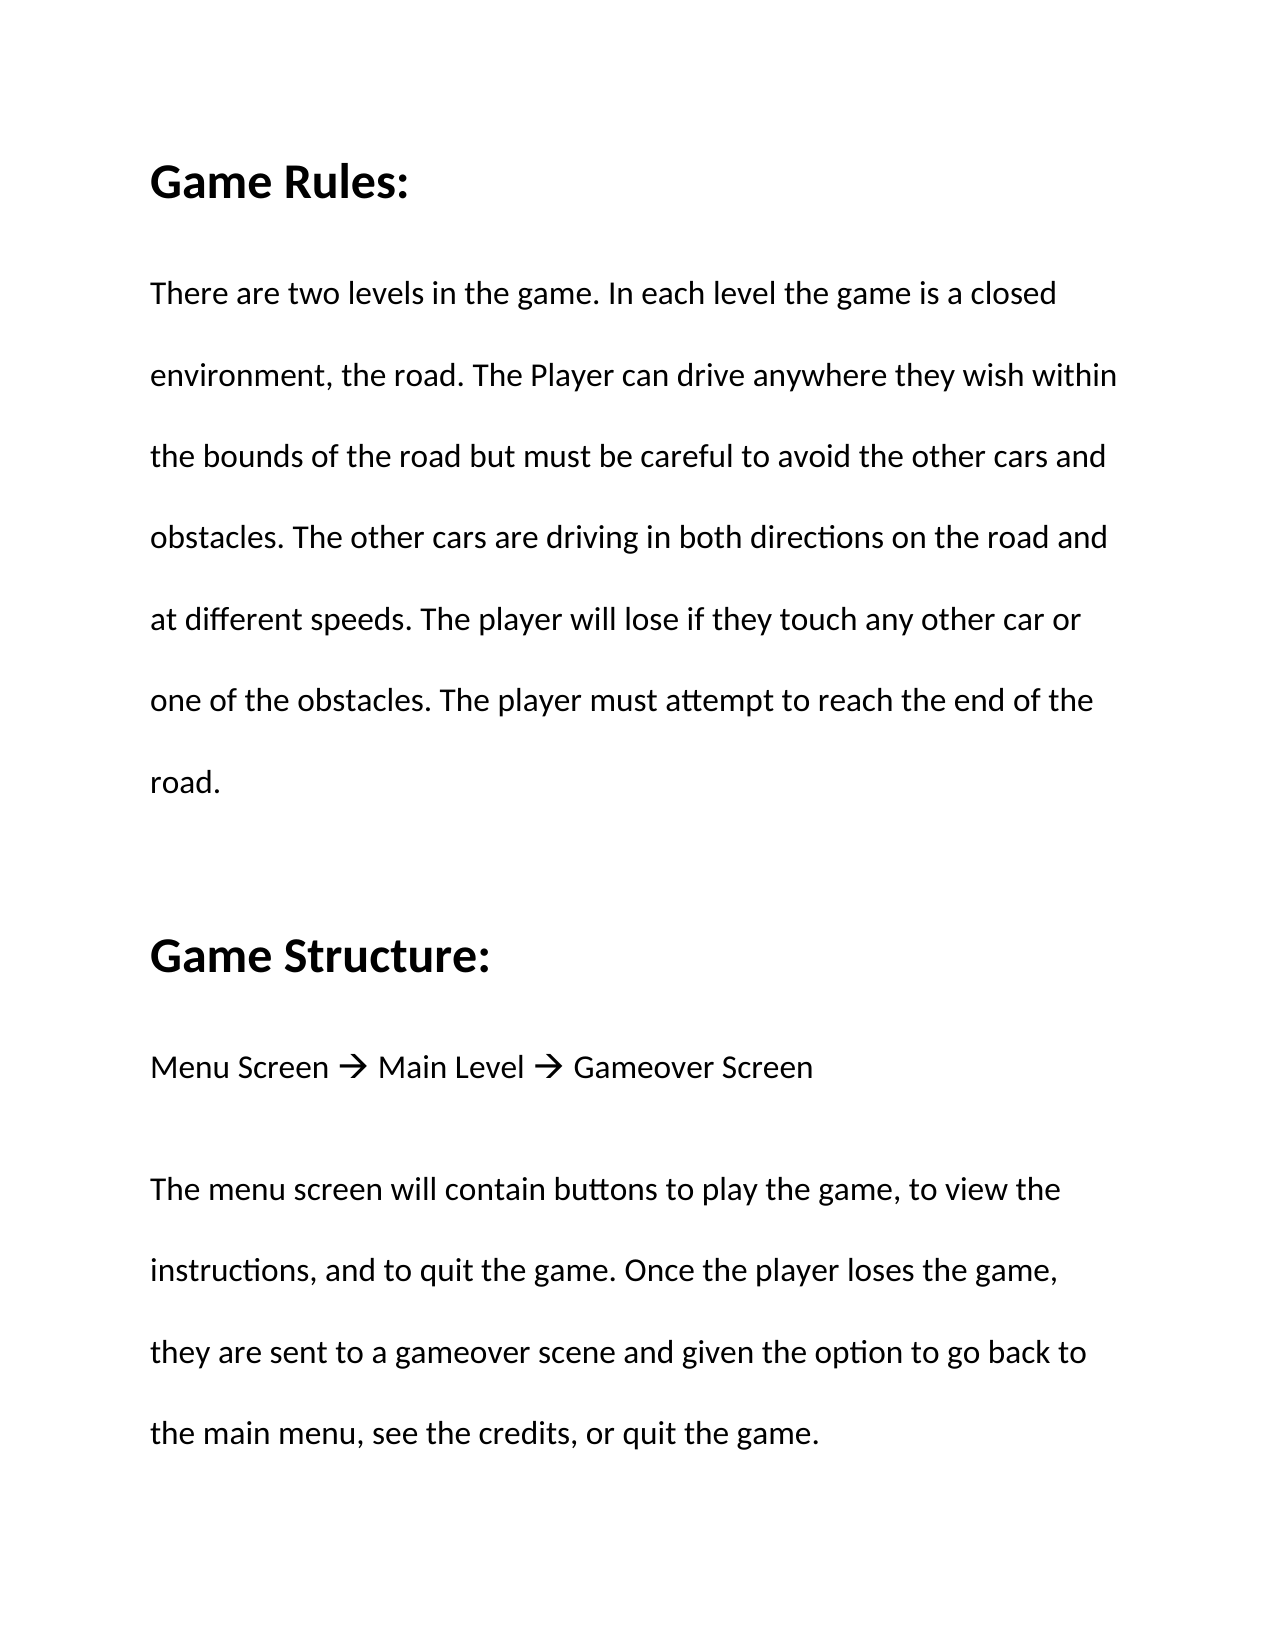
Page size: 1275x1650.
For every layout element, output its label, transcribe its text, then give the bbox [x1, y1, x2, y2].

text Menu Screen Main Level Gameover Screen [150, 1046, 1125, 1087]
text Game Rules: [150, 150, 1125, 211]
text Game Structure: [150, 924, 1125, 985]
text There are two levels in the game. In each level the game is a closed environment, the road. The Player can drive anywhere they wish within the bounds of the road but must be careful to avoid the other cars and obstacles. The other cars are driving in both directions on the road and at different speeds. The player will lose if they touch any other car or one of the obstacles. The player must attempt to reach the end of the road. [150, 272, 1125, 802]
